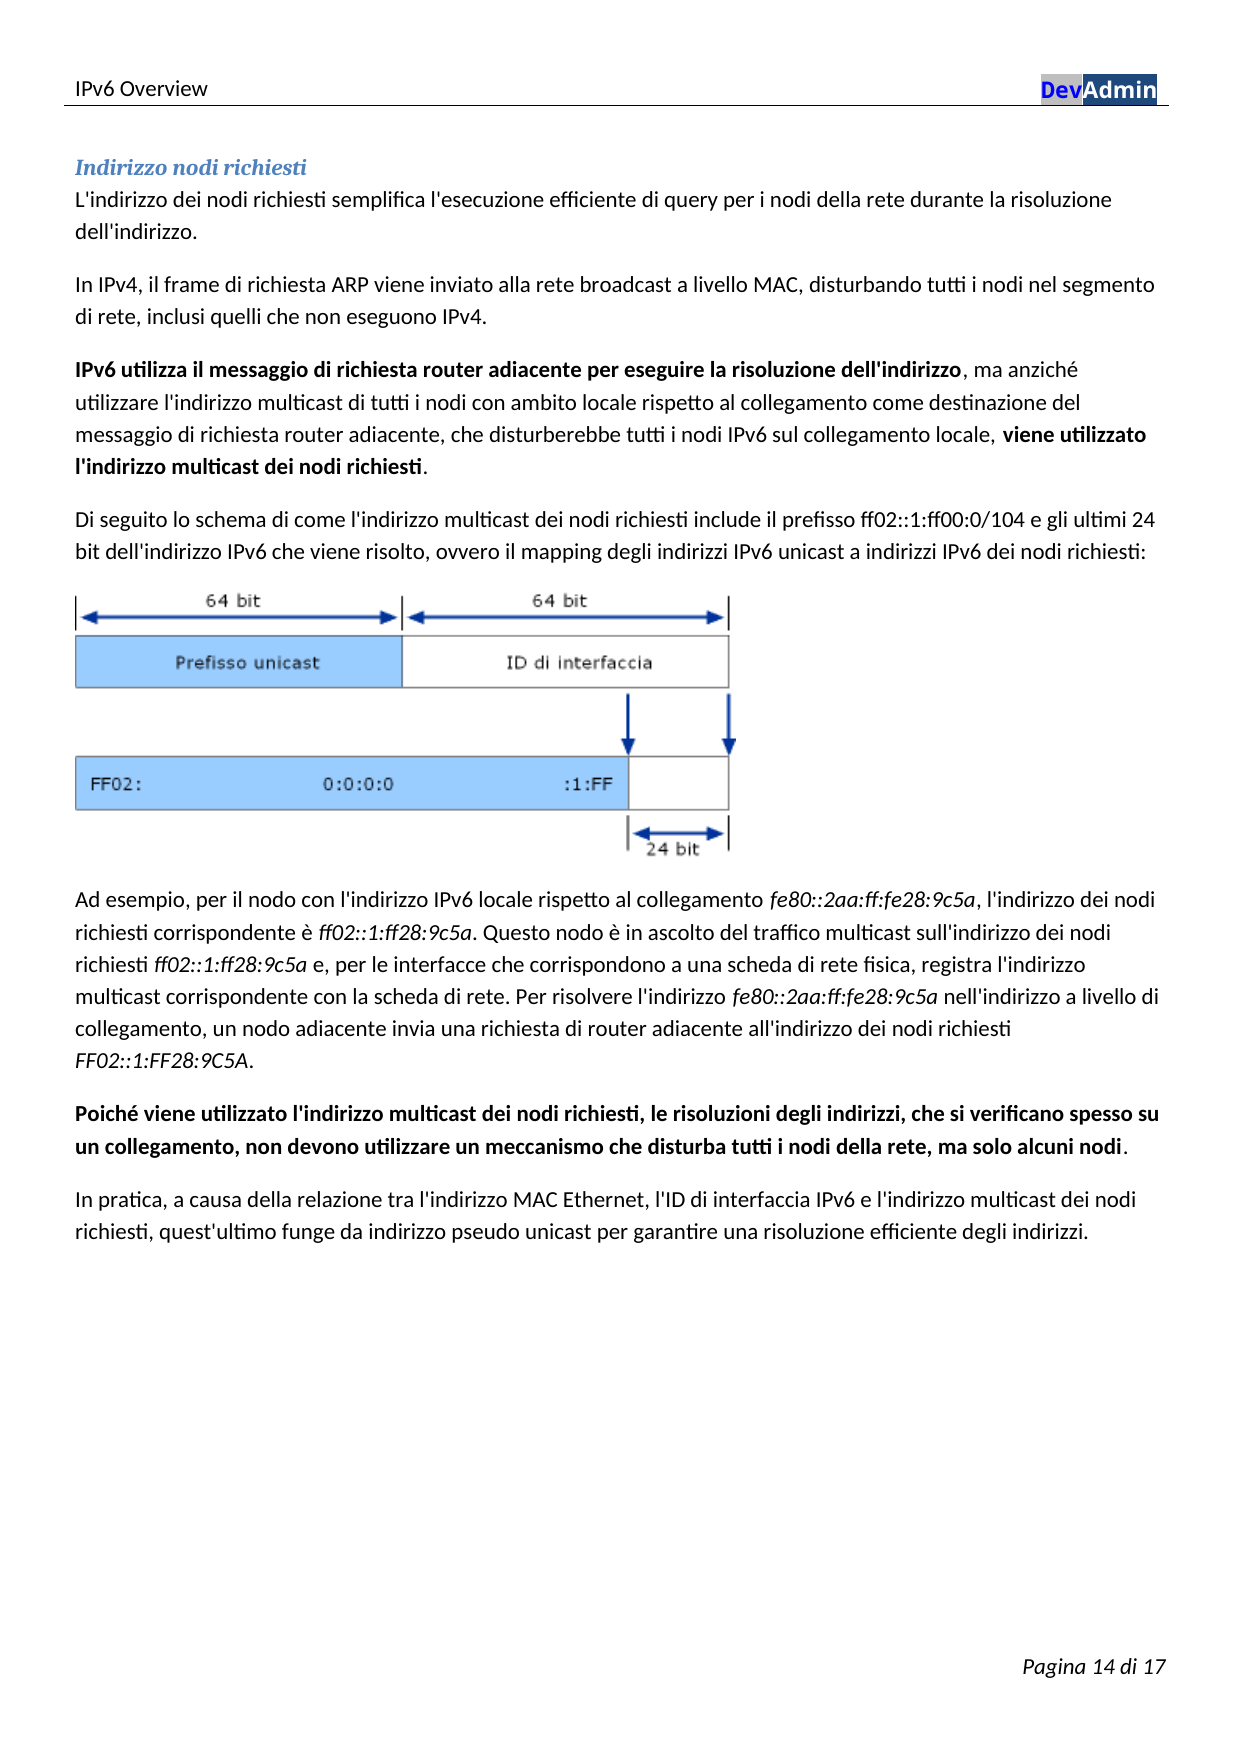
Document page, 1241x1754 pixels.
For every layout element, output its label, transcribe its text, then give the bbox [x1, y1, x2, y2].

text Ad esempio, per il nodo con l'indirizzo IPv6 locale rispetto al collegamento fe80::2aa:ff:fe28:9c5a, l'indirizzo dei nodi richiesti corrispondente è ff02::1:ff28:9c5a. Questo nodo è in ascolto del traffico multicast sull'indirizzo dei nodi richiesti ff02::1:ff28:9c5a e, per le interfacce che corrispondono a una scheda di rete fisica, registra l'indirizzo multicast corrispondente con la scheda di rete. Per risolvere l'indirizzo fe80::2aa:ff:fe28:9c5a nell'indirizzo a livello di collegamento, un nodo adiacente invia una richiesta di router adiacente all'indirizzo dei nodi richiesti FF02::1:FF28:9C5A. [75, 886, 1165, 1074]
text IPv6 utilizza il messaggio di richiesta router adiacente per eseguire la risoluzione dell'indirizzo, ma anziché utilizzare l'indirizzo multicast di tutti i nodi con ambito locale rispetto al collegamento come destinazione del messaggio di richiesta router adiacente, che disturberebbe tutti i nodi IPv6 sul collegamento locale, viene utilizzato l'indirizzo multicast dei nodi richiesti. [75, 356, 1165, 480]
text In pratica, a causa della relazione tra l'indirizzo MAC Ethernet, l'ID di interfaccia IPv6 e l'indirizzo multicast dei nodi richiesti, quest'ultimo funge da indirizzo pseudo unicast per garantire una risoluzione efficiente degli indirizzi. [75, 1185, 1165, 1245]
text Di seguito lo schema di come l'indirizzo multicast dei nodi richiesti include il prefisso ff02::1:ff00:0/104 e gli ultimi 24 bit dell'indirizzo IPv6 che viene risolto, ovvero il mapping degli indirizzi IPv6 unicast a indirizzi IPv6 dei nodi richiesti: [75, 505, 1165, 565]
subtitle Indirizzo nodi richiesti [75, 155, 1165, 181]
text In IPv4, il frame di richiesta ARP viene inviato alla rete broadcast a livello MAC, disturbando tutti i nodi nel segmento di rete, inclusi quelli che non eseguono IPv4. [75, 270, 1165, 331]
picture [75, 590, 736, 861]
text L'indirizzo dei nodi richiesti semplifica l'esecuzione efficiente di query per i nodi della rete durante la risoluzione dell'indirizzo. [75, 185, 1165, 245]
text Poiché viene utilizzato l'indirizzo multicast dei nodi richiesti, le risoluzioni degli indirizzi, che si verificano spesso su un collegamento, non devono utilizzare un meccanismo che disturba tutti i nodi della rete, ma solo alcuni nodi. [75, 1099, 1165, 1160]
